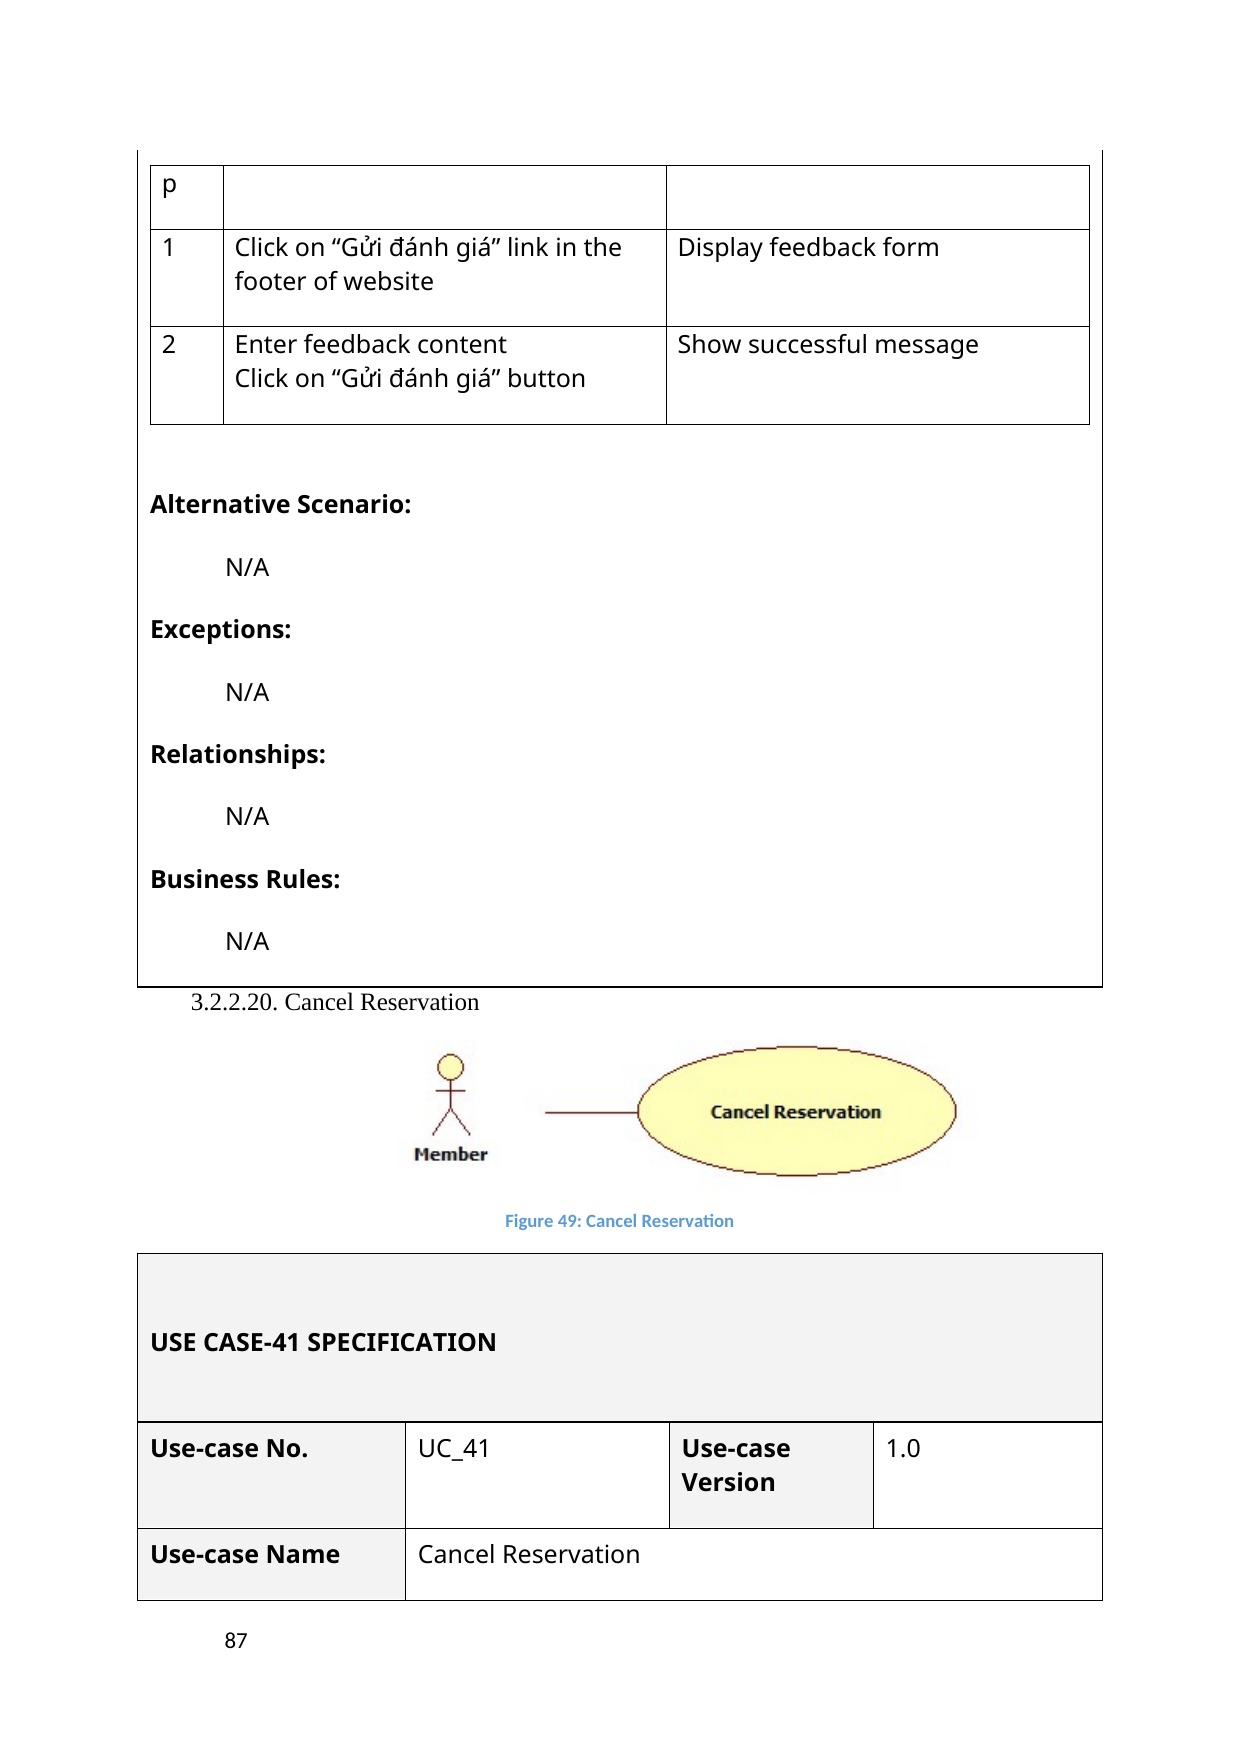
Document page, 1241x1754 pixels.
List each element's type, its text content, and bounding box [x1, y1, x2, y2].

table_cell 1.0 [874, 1423, 1102, 1527]
table_header USE CASE-41 SPECIFICATION [138, 1254, 1102, 1421]
table_cell UC_41 [406, 1423, 669, 1527]
subtitle Cancel Reservation [191, 988, 1090, 1016]
table_cell Use-case No. [138, 1423, 405, 1527]
table_cell Use-case Name [138, 1529, 405, 1599]
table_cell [138, 156, 1102, 986]
table_cell Use-case Version [670, 1423, 873, 1527]
table_cell Cancel Reservation [406, 1529, 1102, 1599]
picture [325, 1015, 988, 1208]
